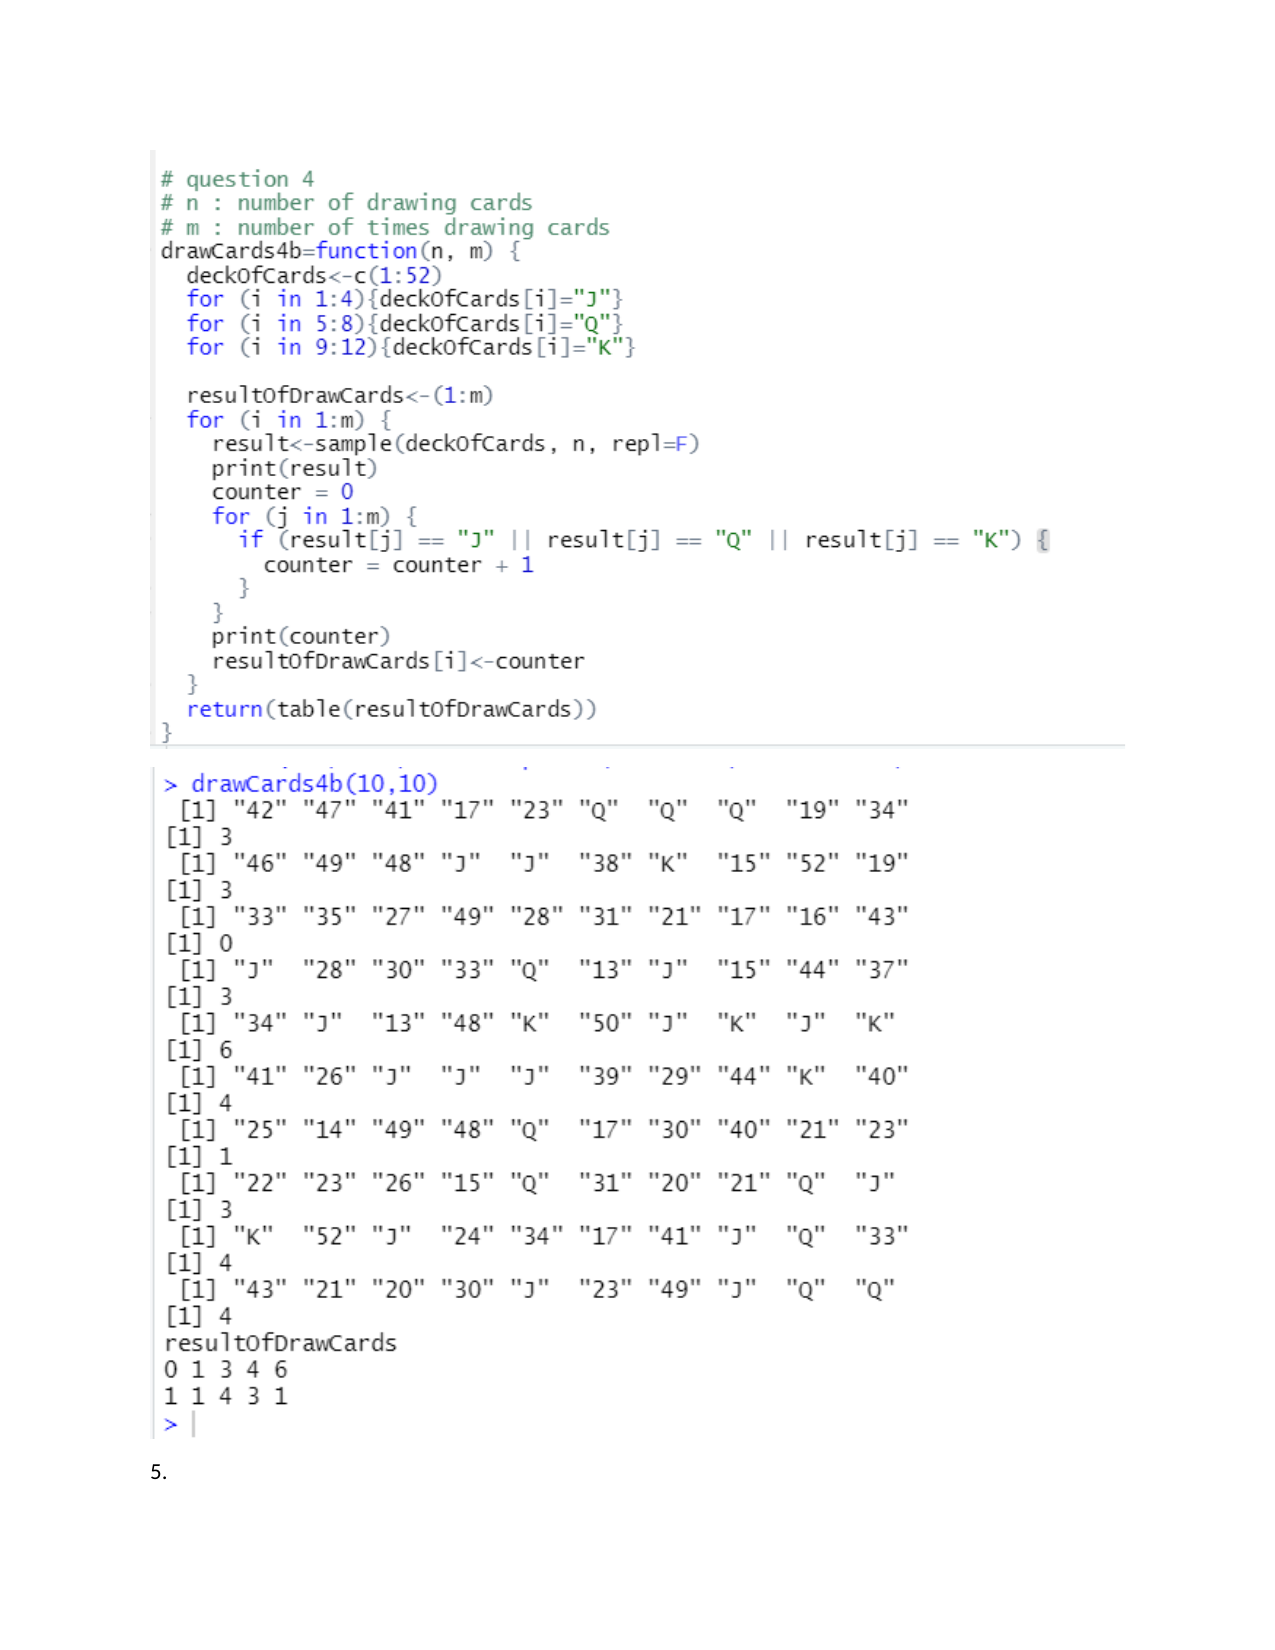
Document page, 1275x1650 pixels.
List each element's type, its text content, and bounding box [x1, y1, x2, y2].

picture [150, 150, 1125, 749]
text 5. [150, 1457, 1125, 1485]
picture [150, 767, 1010, 1439]
